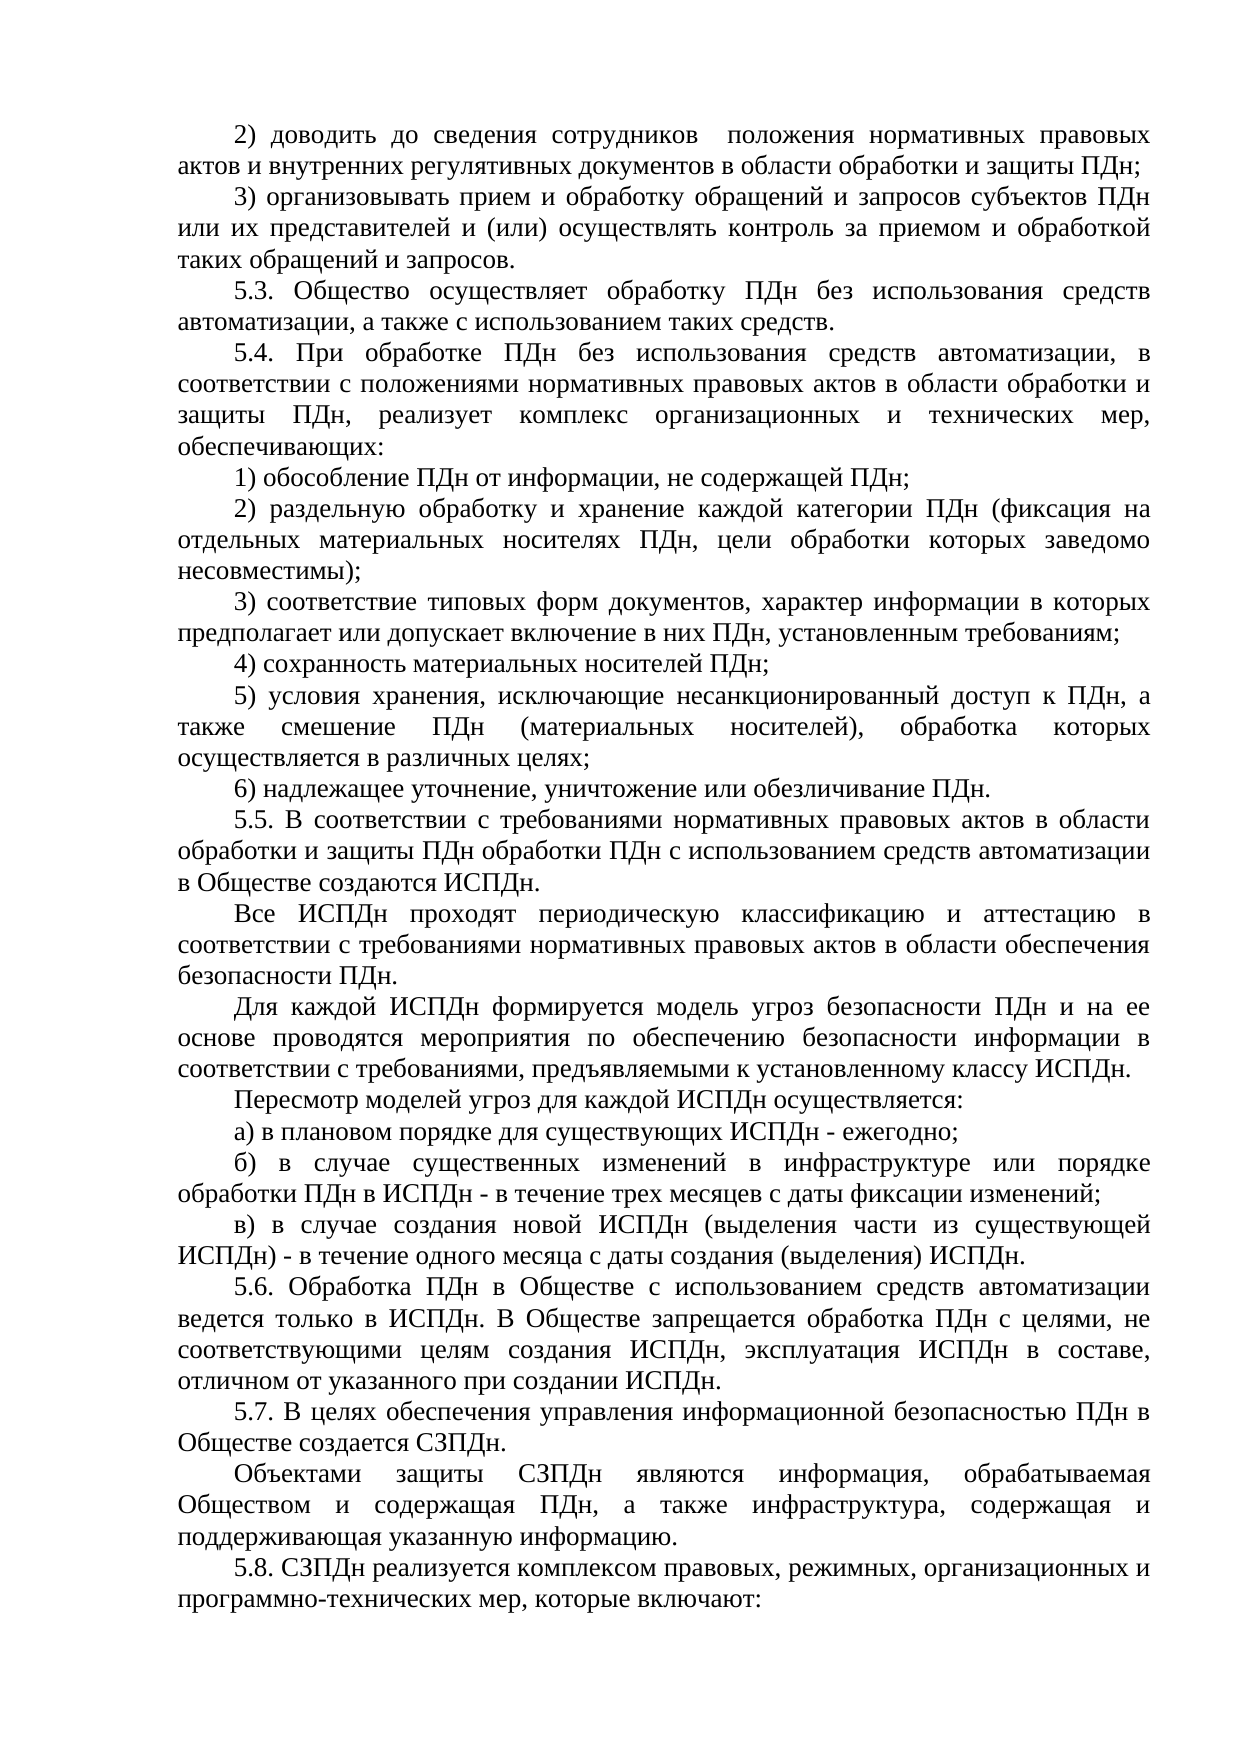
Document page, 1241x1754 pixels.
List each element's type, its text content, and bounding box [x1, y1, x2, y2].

text 5.6. Обработка ПДн в Обществе с использованием средств автоматизации ведется только в ИСПДн. В Обществе запрещается обработка ПДн с целями, не соответствующими целям создания ИСПДн, эксплуатация ИСПДн в составе, отличном от указанного при создании ИСПДн. [177, 1271, 1152, 1395]
text а) в плановом порядке для существующих ИСПДн - ежегодно; [177, 1115, 1152, 1146]
text 2) раздельную обработку и хранение каждой категории ПДн (фиксация на отдельных материальных носителях ПДн, цели обработки которых заведомо несовместимы); [177, 492, 1152, 585]
text Для каждой ИСПДн формируется модель угроз безопасности ПДн и на ее основе проводятся мероприятия по обеспечению безопасности информации в соответствии с требованиями, предъявляемыми к установленному классу ИСПДн. [177, 990, 1152, 1084]
text в) в случае создания новой ИСПДн (выделения части из существующей ИСПДн) - в течение одного месяца с даты создания (выделения) ИСПДн. [177, 1208, 1152, 1271]
text 5.4. При обработке ПДн без использования средств автоматизации, в соответствии с положениями нормативных правовых актов в области обработки и защиты ПДн, реализует комплекс организационных и технических мер, обеспечивающих: [177, 336, 1152, 461]
text 5.8. СЗПДн реализуется комплексом правовых, режимных, организационных и программно-технических мер, которые включают: [177, 1551, 1152, 1613]
text Пересмотр моделей угроз для каждой ИСПДн осуществляется: [177, 1084, 1152, 1115]
text 6) надлежащее уточнение, уничтожение или обезличивание ПДн. [177, 772, 1152, 803]
text 3) соответствие типовых форм документов, характер информации в которых предполагает или допускает включение в них ПДн, установленным требованиям; [177, 585, 1152, 648]
text 1) обособление ПДн от информации, не содержащей ПДн; [177, 461, 1152, 492]
text 5.7. В целях обеспечения управления информационной безопасностью ПДн в Обществе создается СЗПДн. [177, 1395, 1152, 1457]
text 3) организовывать прием и обработку обращений и запросов субъектов ПДн или их представителей и (или) осуществлять контроль за приемом и обработкой таких обращений и запросов. [177, 180, 1152, 274]
text Объектами защиты СЗПДн являются информация, обрабатываемая Обществом и содержащая ПДн, а также инфраструктура, содержащая и поддерживающая указанную информацию. [177, 1457, 1152, 1551]
text б) в случае существенных изменений в инфраструктуре или порядке обработки ПДн в ИСПДн - в течение трех месяцев с даты фиксации изменений; [177, 1146, 1152, 1208]
text 5.3. Общество осуществляет обработку ПДн без использования средств автоматизации, а также с использованием таких средств. [177, 274, 1152, 336]
text 4) сохранность материальных носителей ПДн; [177, 648, 1152, 679]
text 5.5. В соответствии с требованиями нормативных правовых актов в области обработки и защиты ПДн обработки ПДн с использованием средств автоматизации в Обществе создаются ИСПДн. [177, 803, 1152, 897]
text Все ИСПДн проходят периодическую классификацию и аттестацию в соответствии с требованиями нормативных правовых актов в области обеспечения безопасности ПДн. [177, 897, 1152, 990]
text 5) условия хранения, исключающие несанкционированный доступ к ПДн, а также смешение ПДн (материальных носителей), обработка которых осуществляется в различных целях; [177, 679, 1152, 772]
text 2) доводить до сведения сотрудников положения нормативных правовых актов и внутренних регулятивных документов в области обработки и защиты ПДн; [177, 118, 1152, 180]
